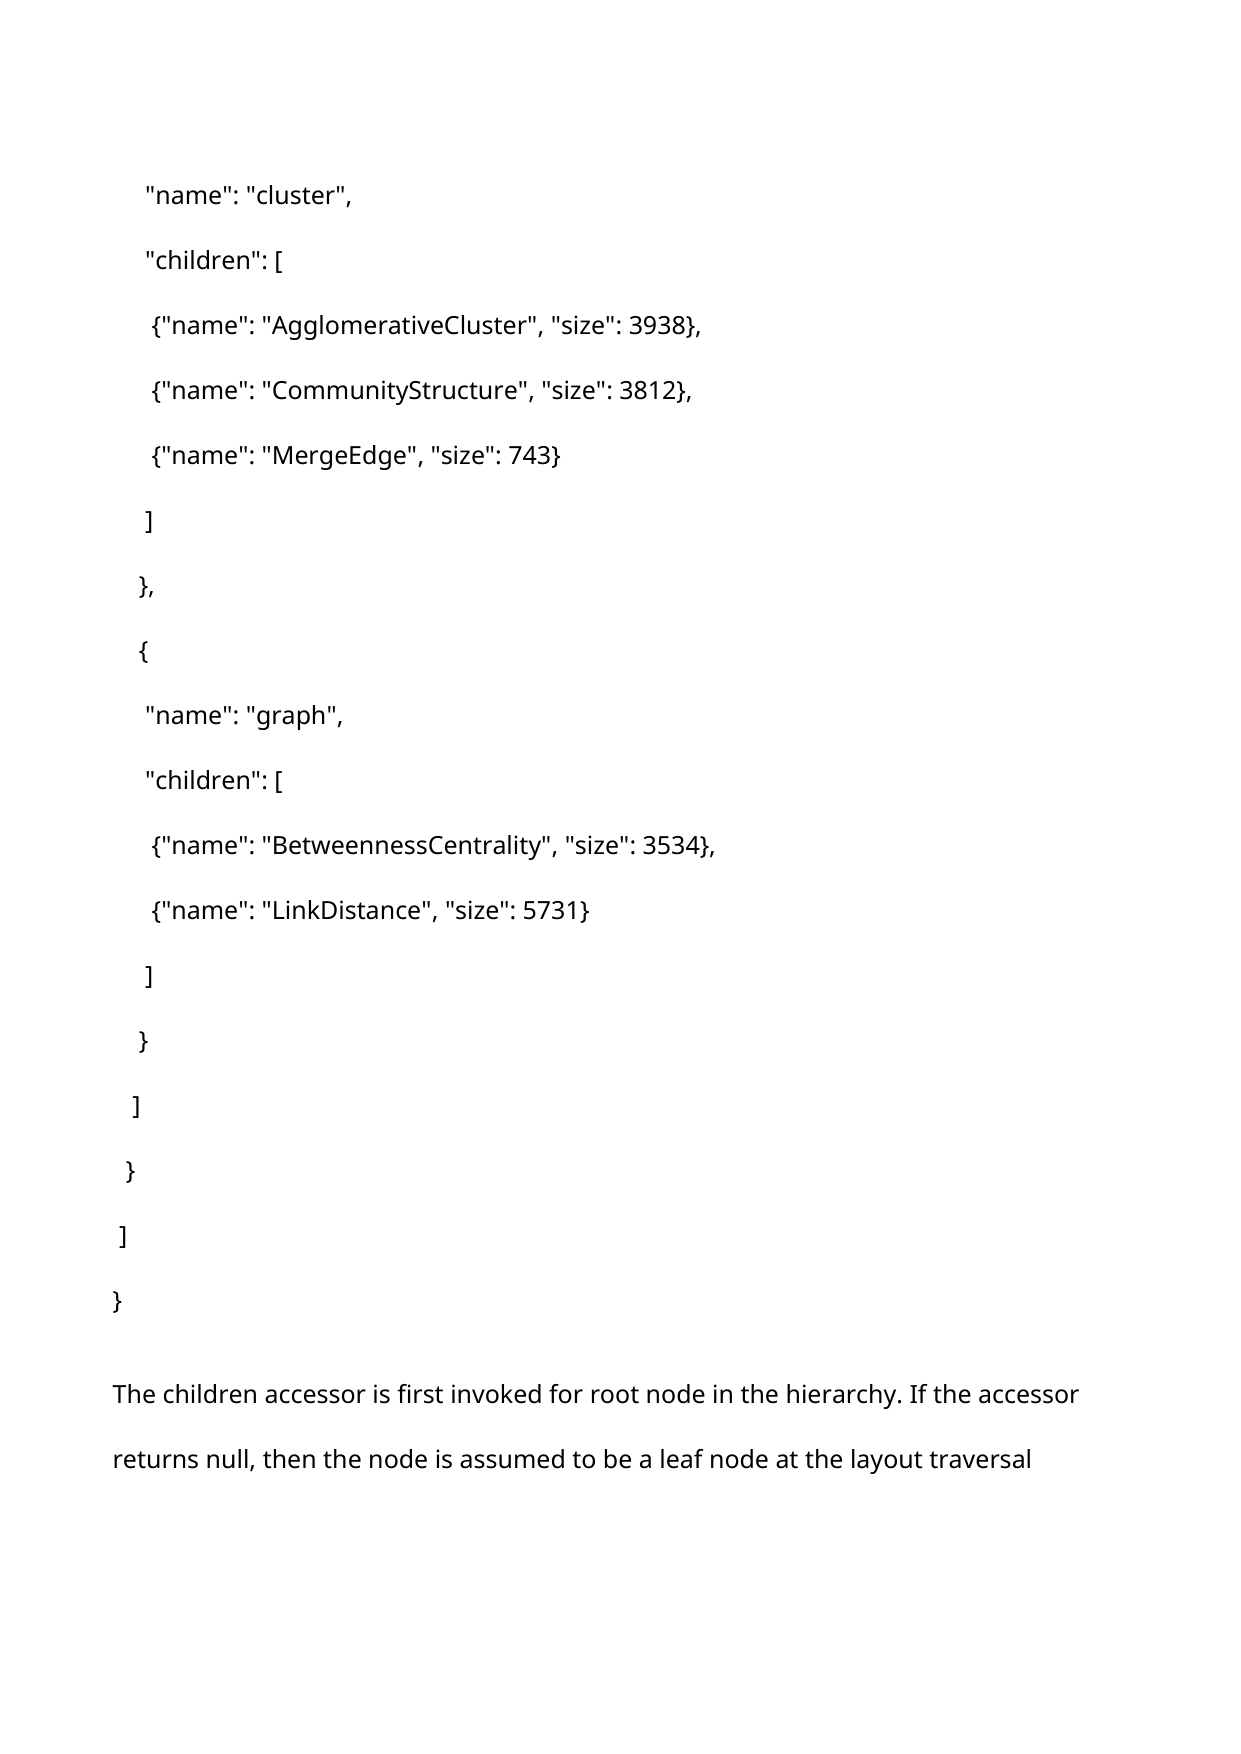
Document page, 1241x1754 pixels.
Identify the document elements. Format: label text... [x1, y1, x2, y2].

text {"name": "LinkDistance", "size": 5731} [112, 877, 1128, 942]
text } [112, 1267, 1128, 1332]
text {"name": "AgglomerativeCluster", "size": 3938}, [112, 292, 1128, 357]
text "name": "cluster", [112, 162, 1128, 227]
text { [112, 617, 1128, 682]
text ] [112, 1072, 1128, 1137]
text } [112, 1007, 1128, 1072]
text "children": [ [112, 747, 1128, 812]
text "children": [ [112, 227, 1128, 292]
text {"name": "MergeEdge", "size": 743} [112, 422, 1128, 487]
text } [112, 1137, 1128, 1202]
text }, [112, 552, 1128, 617]
text ] [112, 487, 1128, 552]
text {"name": "BetweennessCentrality", "size": 3534}, [112, 812, 1128, 877]
text "name": "graph", [112, 682, 1128, 747]
text ] [112, 1202, 1128, 1267]
text {"name": "CommunityStructure", "size": 3812}, [112, 357, 1128, 422]
text ] [112, 942, 1128, 1007]
